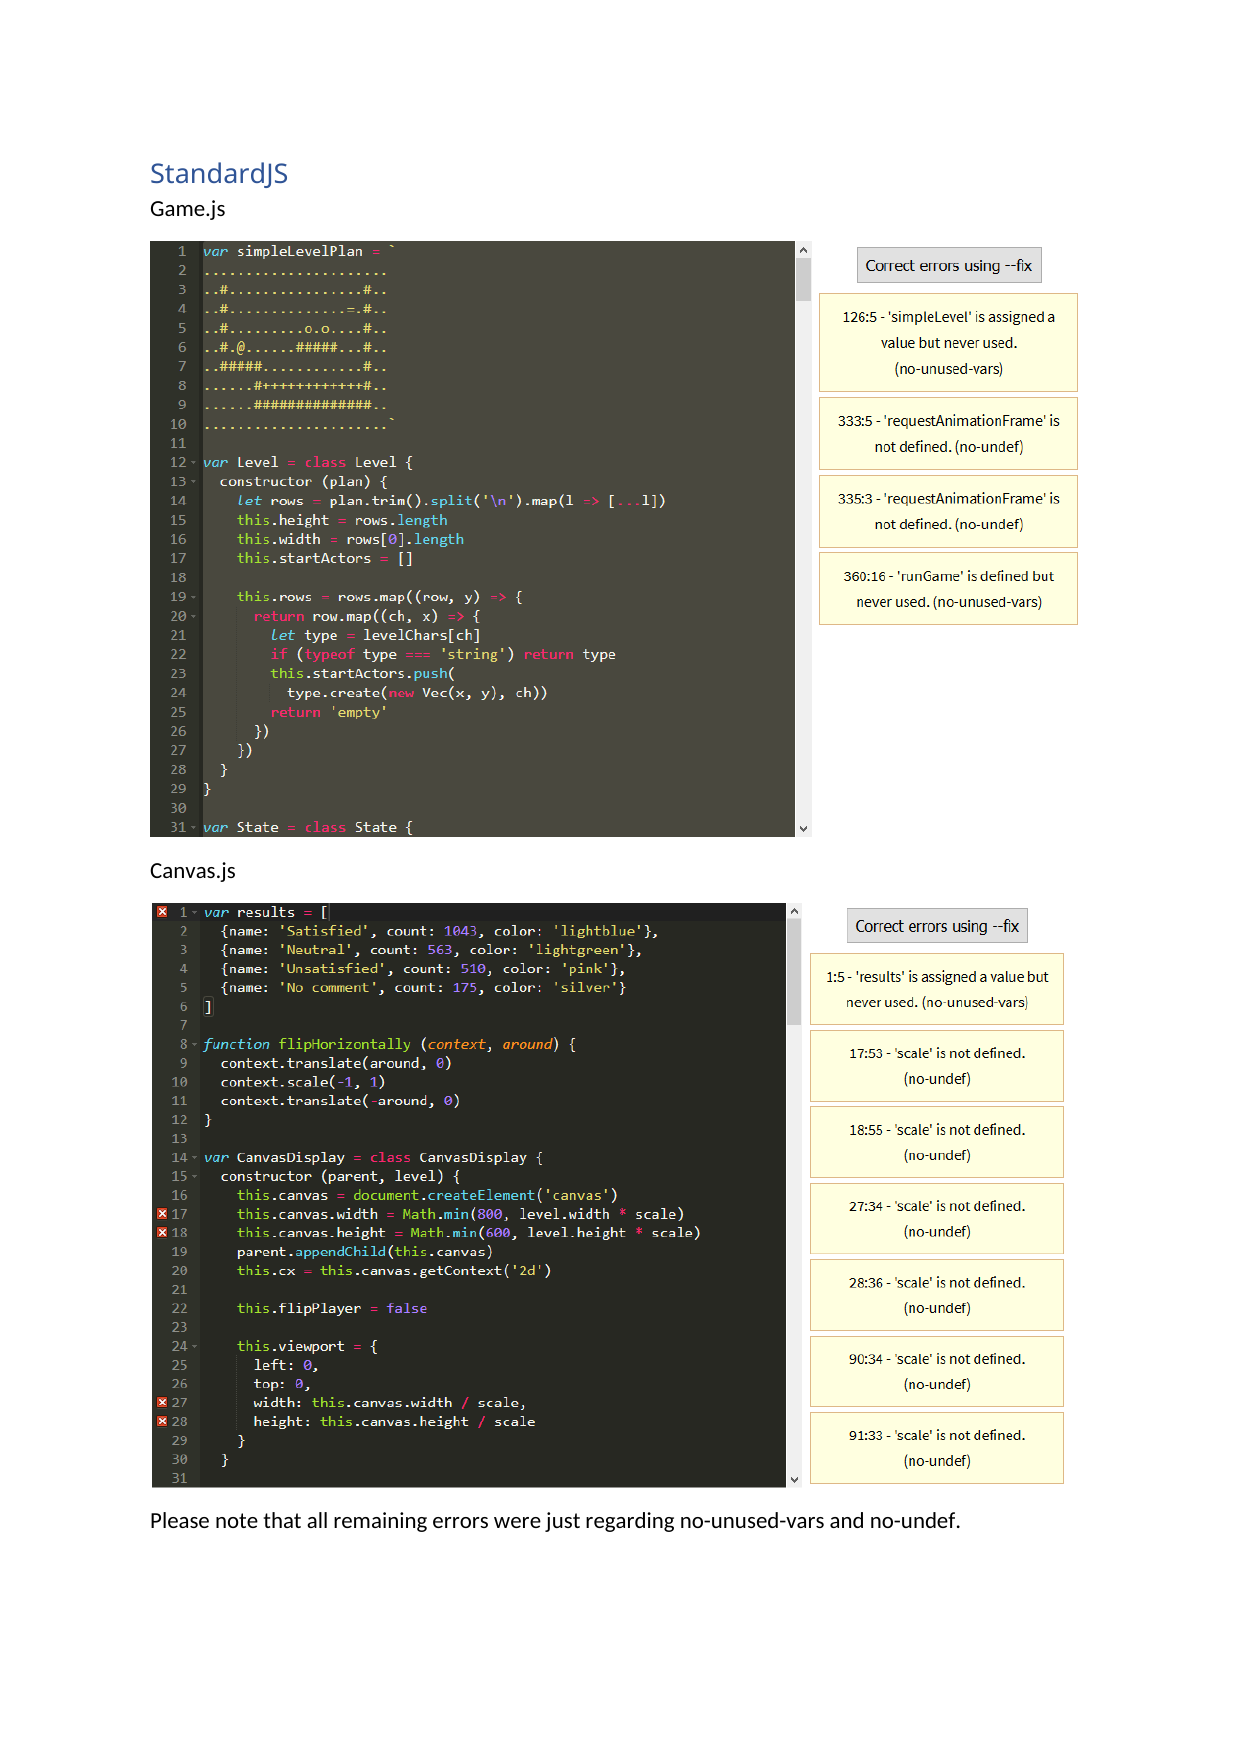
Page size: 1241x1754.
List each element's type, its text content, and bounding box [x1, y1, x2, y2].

subtitle StandardJS [150, 154, 1090, 191]
text Canvas.js [150, 856, 1090, 884]
picture [150, 903, 1091, 1488]
text Game.js [150, 194, 1090, 222]
picture [150, 240, 1091, 838]
text Please note that all remaining errors were just regarding no-unused-vars and no-undef. [150, 1506, 1090, 1534]
